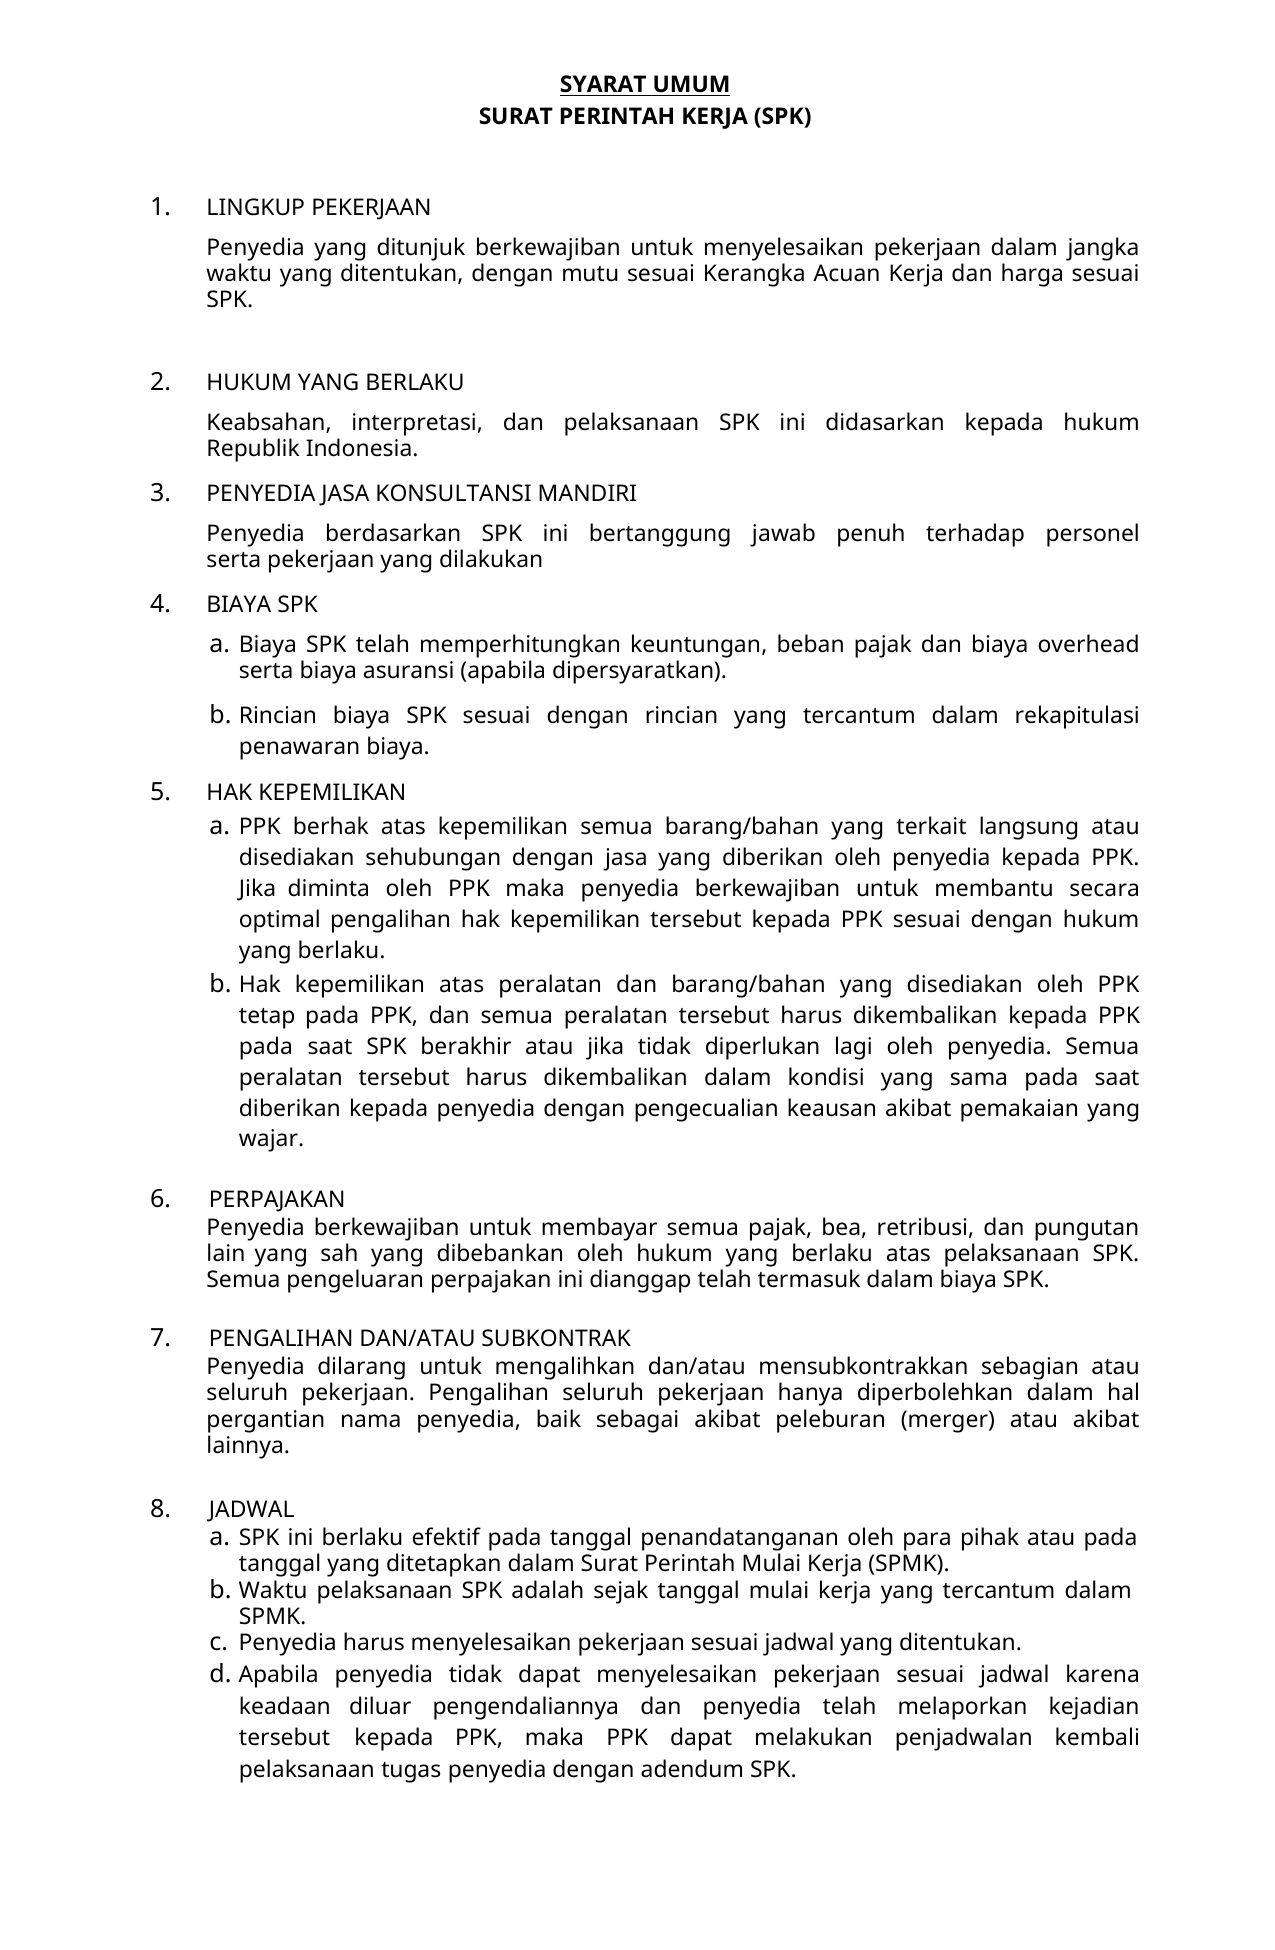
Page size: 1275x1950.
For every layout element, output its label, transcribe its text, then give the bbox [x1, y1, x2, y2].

list Waktu pelaksanaan SPK adalah sejak tanggal mulai kerja yang tercantum dalam SPMK. [209, 1577, 1140, 1629]
list JADWAL [150, 1491, 1140, 1525]
list Biaya SPK telah memperhitungkan keuntungan, beban pajak dan biaya overhead serta biaya asuransi (apabila dipersyaratkan). [209, 632, 1140, 684]
list PPK berhak atas kepemilikan semua barang/bahan yang terkait langsung atau disediakan sehubungan dengan jasa yang diberikan oleh penyedia kepada PPK. Jika diminta oleh PPK maka penyedia berkewajiban untuk membantu secara optimal pengalihan hak kepemilikan tersebut kepada PPK sesuai dengan hukum yang berlaku. [209, 808, 1140, 965]
text Penyedia berkewajiban untuk membayar semua pajak, bea, retribusi, dan pungutan lain yang sah yang dibebankan oleh hukum yang berlaku atas pelaksanaan SPK. Semua pengeluaran perpajakan ini dianggap telah termasuk dalam biaya SPK. [150, 1214, 1140, 1293]
list PENGALIHAN DAN/ATAU SUBKONTRAK [150, 1319, 1140, 1354]
text SYARAT UMUM [150, 68, 1140, 100]
list SPK ini berlaku efektif pada tanggal penandatanganan oleh para pihak atau pada tanggal yang ditetapkan dalam Surat Perintah Mulai Kerja (SPMK). [209, 1525, 1140, 1577]
text Penyedia dilarang untuk mengalihkan dan/atau mensubkontrakkan sebagian atau seluruh pekerjaan. Pengalihan seluruh pekerjaan hanya diperbolehkan dalam hal pergantian nama penyedia, baik sebagai akibat peleburan (merger) atau akibat lainnya. [150, 1354, 1140, 1459]
list BIAYA SPK [150, 585, 1140, 619]
list Hak kepemilikan atas peralatan dan barang/bahan yang disediakan oleh PPK tetap pada PPK, dan semua peralatan tersebut harus dikembalikan kepada PPK pada saat SPK berakhir atau jika tidak diperlukan lagi oleh penyedia. Semua peralatan tersebut harus dikembalikan dalam kondisi yang sama pada saat diberikan kepada penyedia dengan pengecualian keausan akibat pemakaian yang wajar. [209, 965, 1140, 1154]
text Keabsahan, interpretasi, dan pelaksanaan SPK ini didasarkan kepada hukum Republik Indonesia. [206, 410, 1140, 462]
list PENYEDIA JASA KONSULTANSI MANDIRI [150, 474, 1140, 508]
list HUKUM YANG BERLAKU [150, 363, 1140, 397]
list Rincian biaya SPK sesuai dengan rincian yang tercantum dalam rekapitulasi penawaran biaya. [209, 697, 1140, 761]
list Apabila penyedia tidak dapat menyelesaikan pekerjaan sesuai jadwal karena keadaan diluar pengendaliannya dan penyedia telah melaporkan kejadian tersebut kepada PPK, maka PPK dapat melakukan penjadwalan kembali pelaksanaan tugas penyedia dengan adendum SPK. [209, 1656, 1140, 1784]
text SURAT PERINTAH KERJA (SPK) [150, 100, 1140, 131]
list HAK KEPEMILIKAN [150, 774, 1140, 808]
text Penyedia berdasarkan SPK ini bertanggung jawab penuh terhadap personel serta pekerjaan yang dilakukan [206, 521, 1140, 573]
list Penyedia harus menyelesaikan pekerjaan sesuai jadwal yang ditentukan. [209, 1629, 1140, 1656]
list LINGKUP PEKERJAAN [150, 188, 1140, 222]
list PERPAJAKAN [150, 1180, 1140, 1214]
text Penyedia yang ditunjuk berkewajiban untuk menyelesaikan pekerjaan dalam jangka waktu yang ditentukan, dengan mutu sesuai Kerangka Acuan Kerja dan harga sesuai SPK. [206, 235, 1140, 313]
